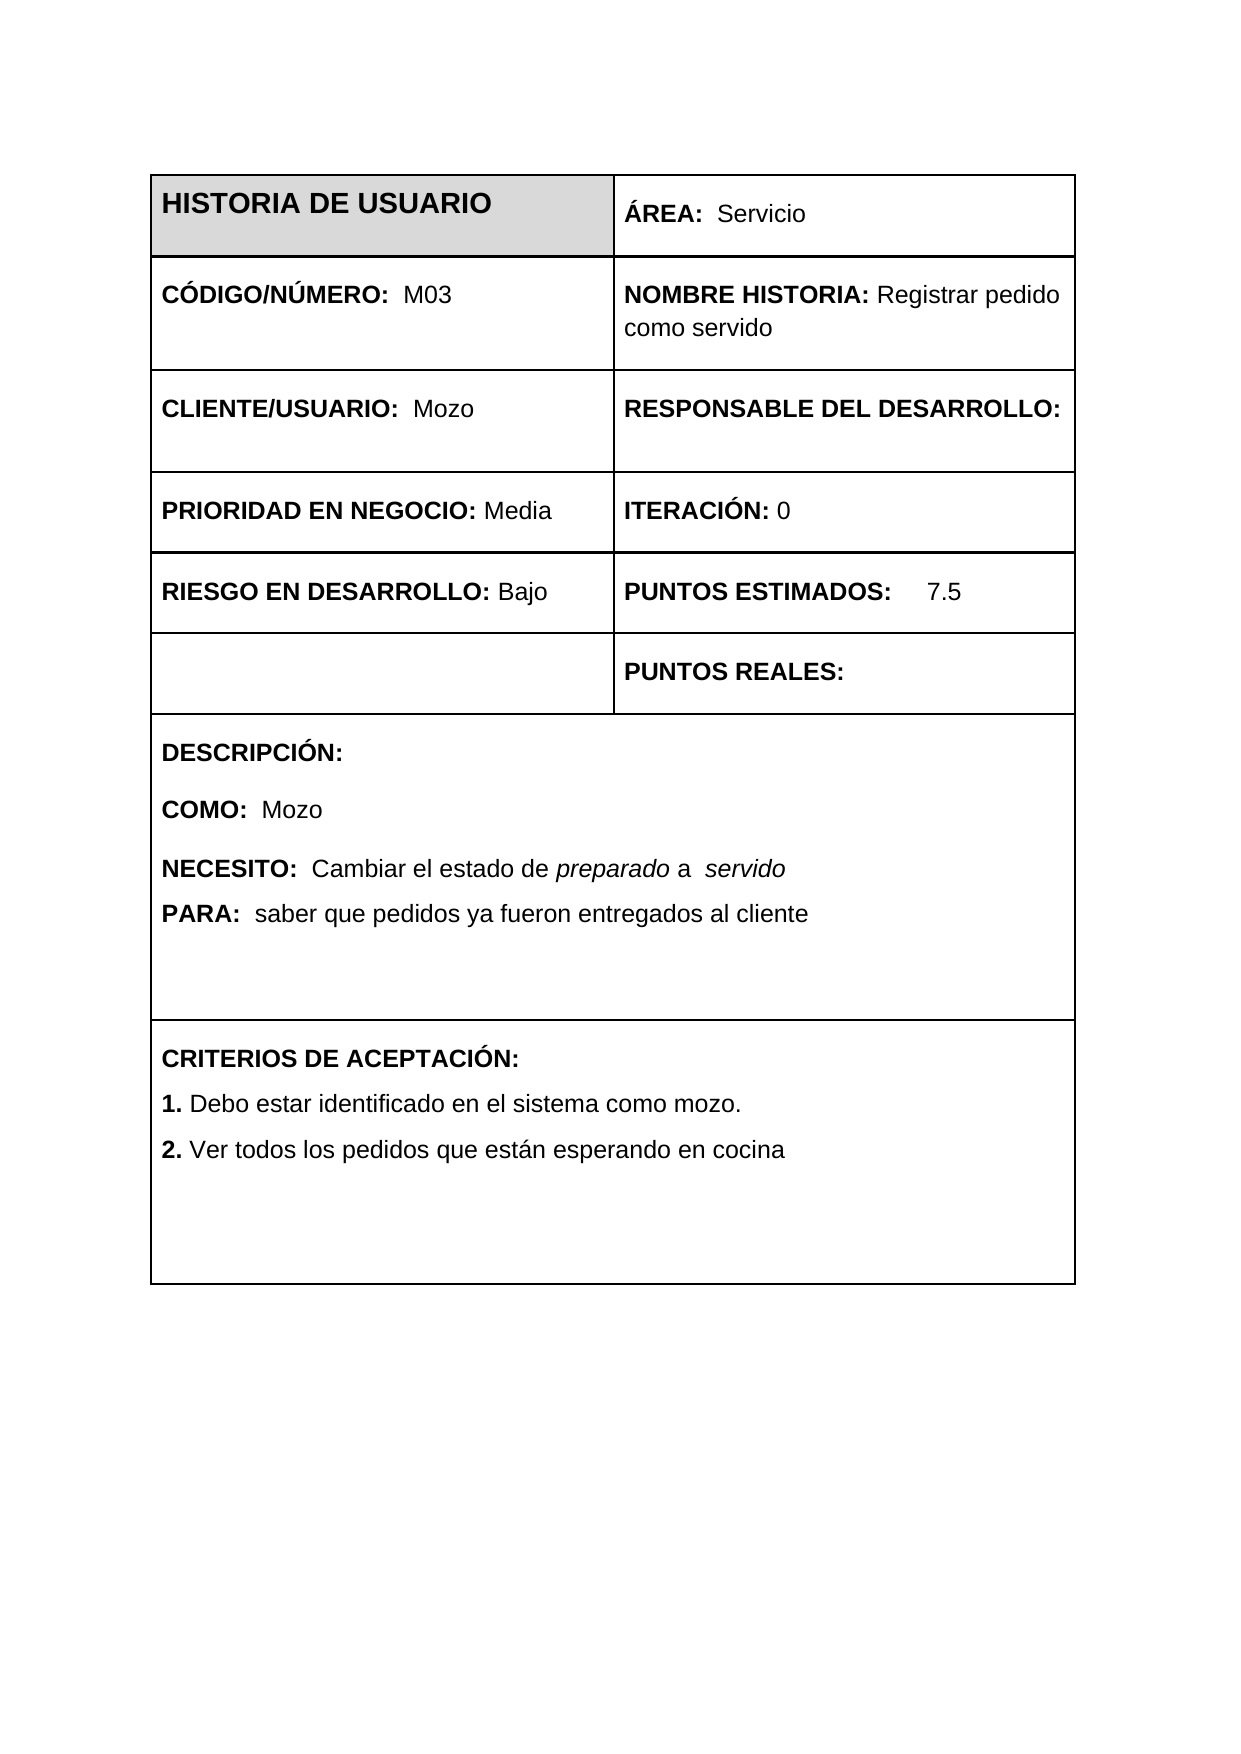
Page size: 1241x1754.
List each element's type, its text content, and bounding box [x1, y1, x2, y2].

table_cell ITERACIÓN: 0 [615, 473, 1074, 551]
table_cell NOMBRE HISTORIA: Registrar pedido como servido [615, 258, 1074, 369]
table_header HISTORIA DE USUARIO [152, 176, 613, 255]
table_cell CÓDIGO/NÚMERO: M03 [152, 258, 613, 369]
table_cell PRIORIDAD EN NEGOCIO: Media [152, 473, 613, 551]
table_cell PUNTOS REALES: [615, 634, 1074, 712]
table_cell DESCRIPCIÓN: COMO: Mozo NECESITO: Cambiar el estado de preparado a servido PARA: saber que pedidos ya fueron entregados al cliente [152, 715, 1074, 1019]
table_cell CRITERIOS DE ACEPTACIÓN: 1. Debo estar identificado en el sistema como mozo. 2. Ver todos los pedidos que están esperando en cocina [152, 1021, 1074, 1283]
table_cell [152, 634, 613, 712]
table_cell CLIENTE/USUARIO: Mozo [152, 371, 613, 471]
table_header ÁREA: Servicio [615, 176, 1074, 255]
table_cell RESPONSABLE DEL DESARROLLO: [615, 371, 1074, 471]
table_cell RIESGO EN DESARROLLO: Bajo [152, 554, 613, 632]
table_cell PUNTOS ESTIMADOS: 7.5 [615, 554, 1074, 632]
